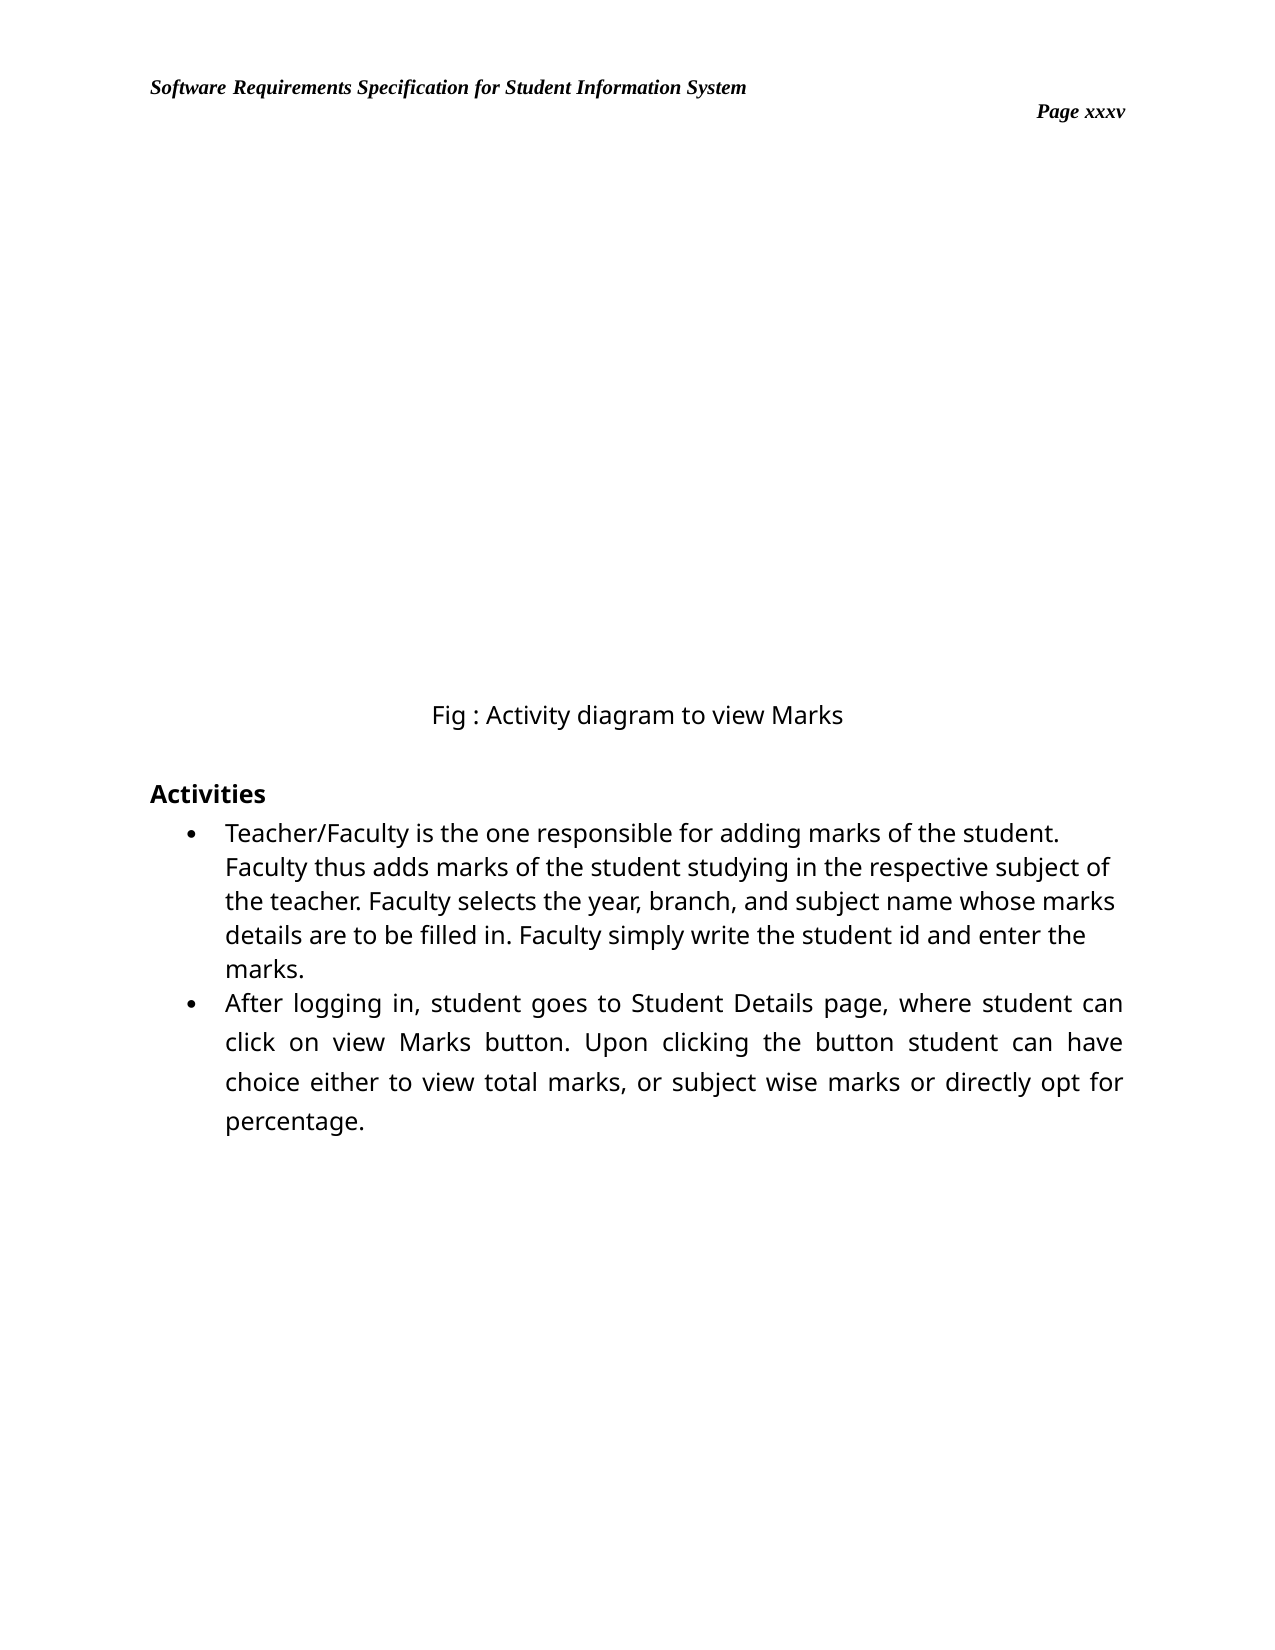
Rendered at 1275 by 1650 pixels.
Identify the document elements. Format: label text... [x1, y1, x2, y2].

text Activities [150, 776, 1125, 810]
list Teacher/Faculty is the one responsible for adding marks of the student. Faculty thus adds marks of the student studying in the respective subject of the teacher. Faculty selects the year, branch, and subject name whose marks details are to be filled in. Faculty simply write the student id and enter the marks. [187, 816, 1125, 986]
list After logging in, student goes to Student Details page, where student can click on view Marks button. Upon clicking the button student can have choice either to view total marks, or subject wise marks or directly opt for percentage. [187, 986, 1125, 1137]
text Fig : Activity diagram to view Marks [150, 698, 1125, 732]
